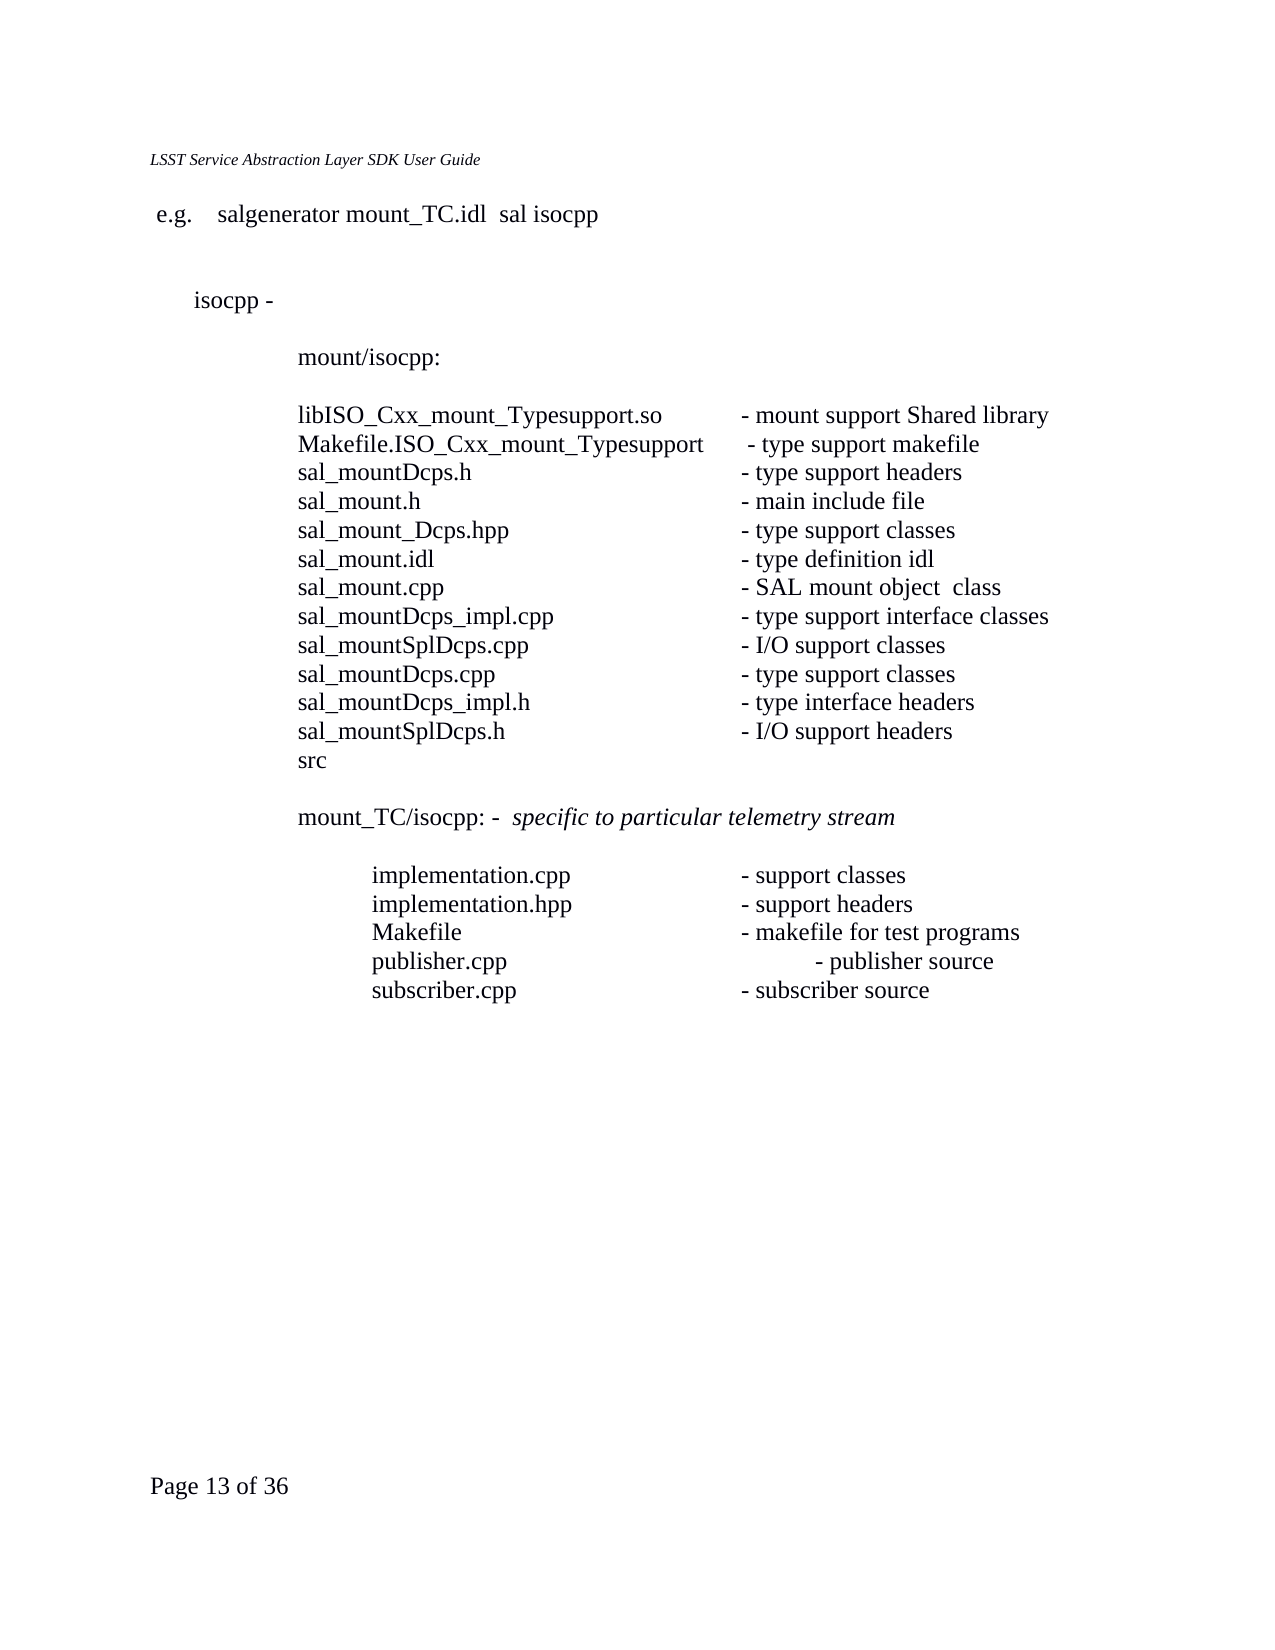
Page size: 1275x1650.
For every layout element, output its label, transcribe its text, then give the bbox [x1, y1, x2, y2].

text Makefile.ISO_Cxx_mount_Typesupport - type support makefile [150, 429, 1125, 457]
text sal_mountDcps.h - type support headers [150, 457, 1125, 486]
text subscriber.cpp - subscriber source [150, 975, 1125, 1004]
text sal_mountSplDcps.cpp - I/O support classes [150, 630, 1125, 659]
text isocpp - [150, 285, 1125, 314]
text implementation.hpp - support headers [150, 889, 1125, 917]
text sal_mountSplDcps.h - I/O support headers [150, 716, 1125, 745]
text sal_mountDcps.cpp - type support classes [150, 659, 1125, 687]
text implementation.cpp - support classes [150, 860, 1125, 889]
text Makefile - makefile for test programs [150, 917, 1125, 946]
text publisher.cpp - publisher source [150, 946, 1125, 975]
text sal_mount.idl - type definition idl [150, 544, 1125, 572]
text e.g. salgenerator mount_TC.idl sal isocpp [150, 199, 1125, 227]
text sal_mount.cpp - SAL mount object class [150, 572, 1125, 601]
text libISO_Cxx_mount_Typesupport.so - mount support Shared library [150, 400, 1125, 429]
text sal_mount_Dcps.hpp - type support classes [150, 515, 1125, 544]
text sal_mountDcps_impl.cpp - type support interface classes [150, 601, 1125, 630]
text sal_mount.h - main include file [150, 486, 1125, 515]
text sal_mountDcps_impl.h - type interface headers [150, 687, 1125, 716]
text mount_TC/isocpp: - specific to particular telemetry stream [150, 802, 1125, 831]
text src [150, 745, 1125, 774]
text mount/isocpp: [150, 342, 1125, 371]
